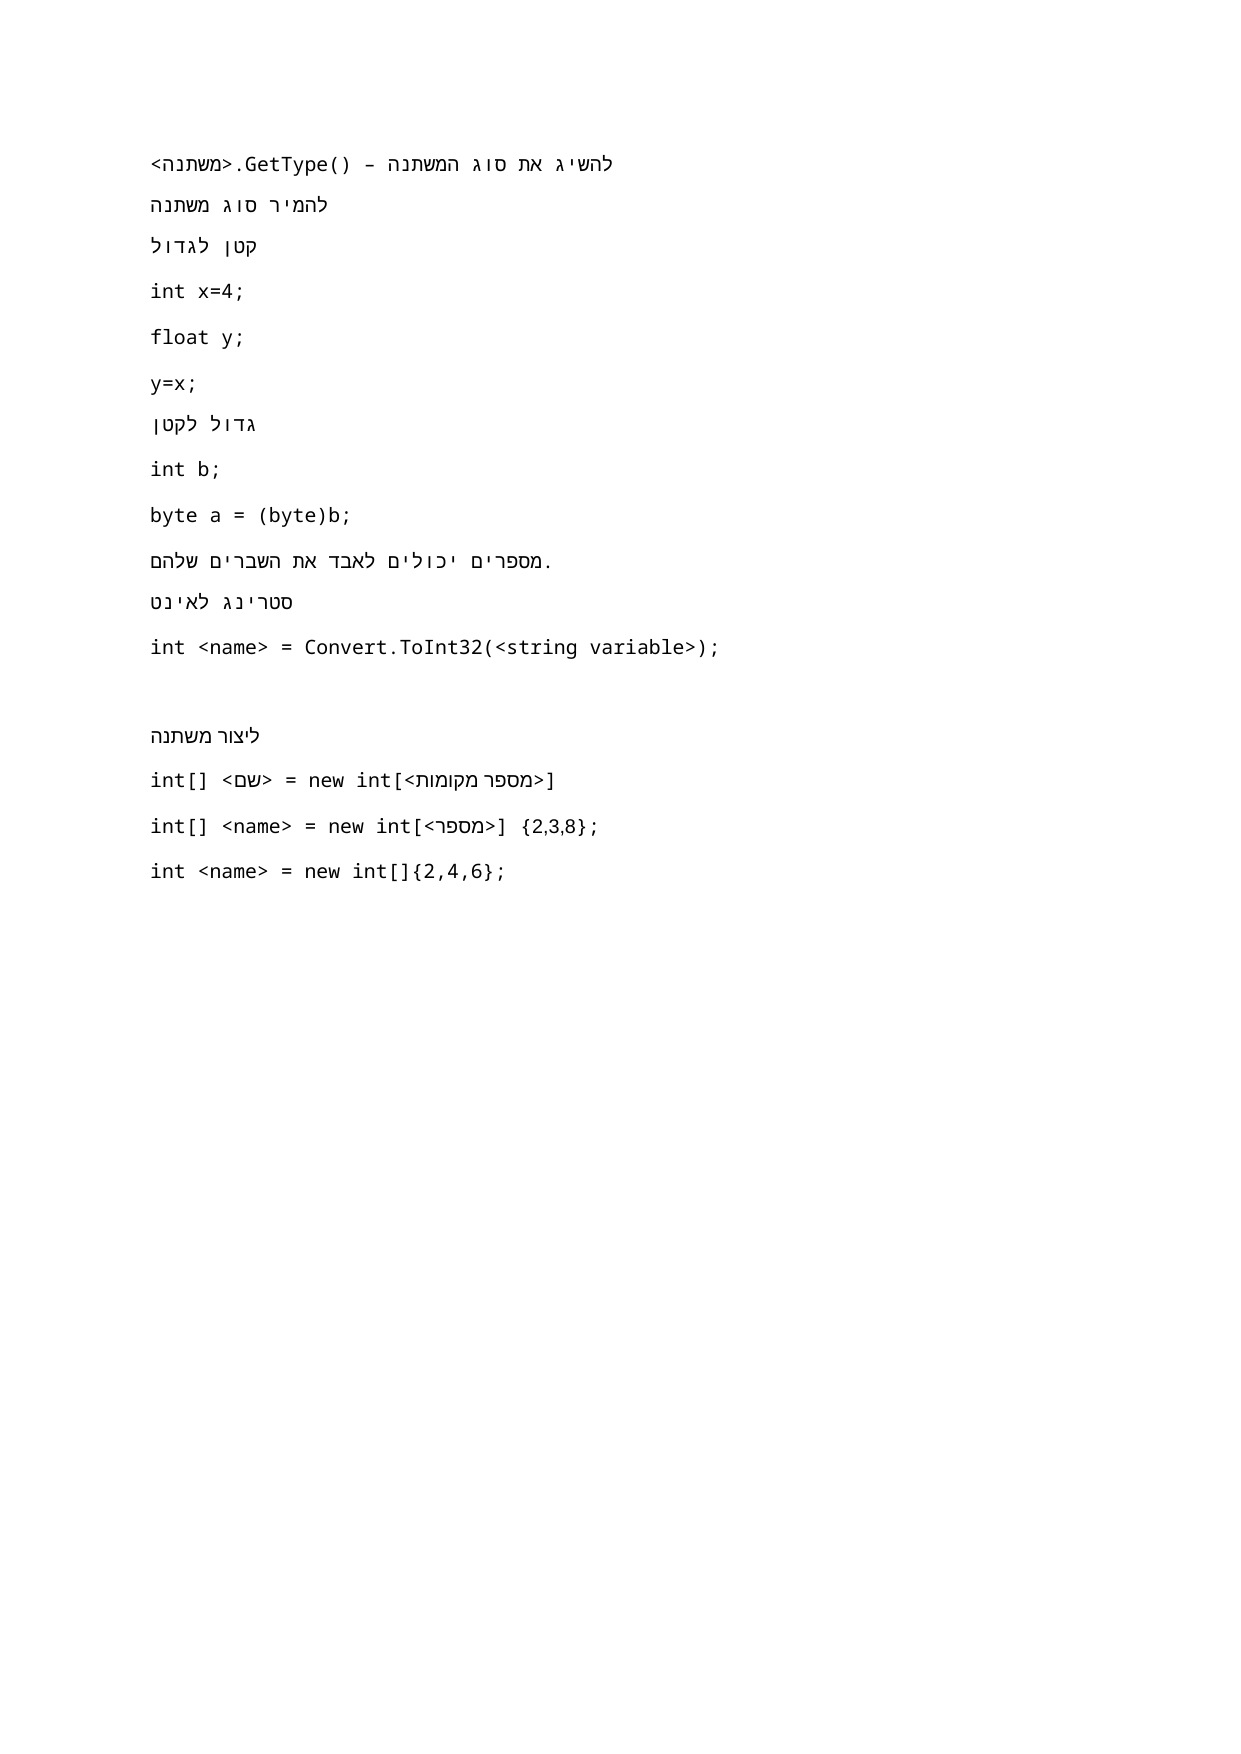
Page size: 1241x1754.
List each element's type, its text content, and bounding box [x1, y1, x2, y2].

text float y; [150, 323, 1090, 350]
text להמיר סוג משתנה [150, 196, 1090, 218]
text ליצור משתנה [150, 725, 1090, 748]
text קטן לגדול [150, 237, 1090, 259]
text int[] <שם> = new int[<מספר מקומות>] [150, 766, 1090, 793]
text int[] <name> = new int[<מספר>] {2,3,8}; [150, 812, 1090, 839]
text גדול לקטן [150, 415, 1090, 437]
text y=x; [150, 369, 1090, 396]
text סטרינג לאינט [150, 593, 1090, 615]
text int x=4; [150, 277, 1090, 304]
text מספרים יכולים לאבד את השברים שלהם. [150, 547, 1090, 574]
text <משתנה>.GetType() – להשיג את סוג המשתנה [150, 150, 1090, 177]
text int b; [150, 456, 1090, 482]
text byte a = (byte)b; [150, 501, 1090, 528]
text int <name> = Convert.ToInt32(<string variable>); [150, 634, 1090, 661]
text int <name> = new int[]{2,4,6}; [150, 858, 1090, 885]
